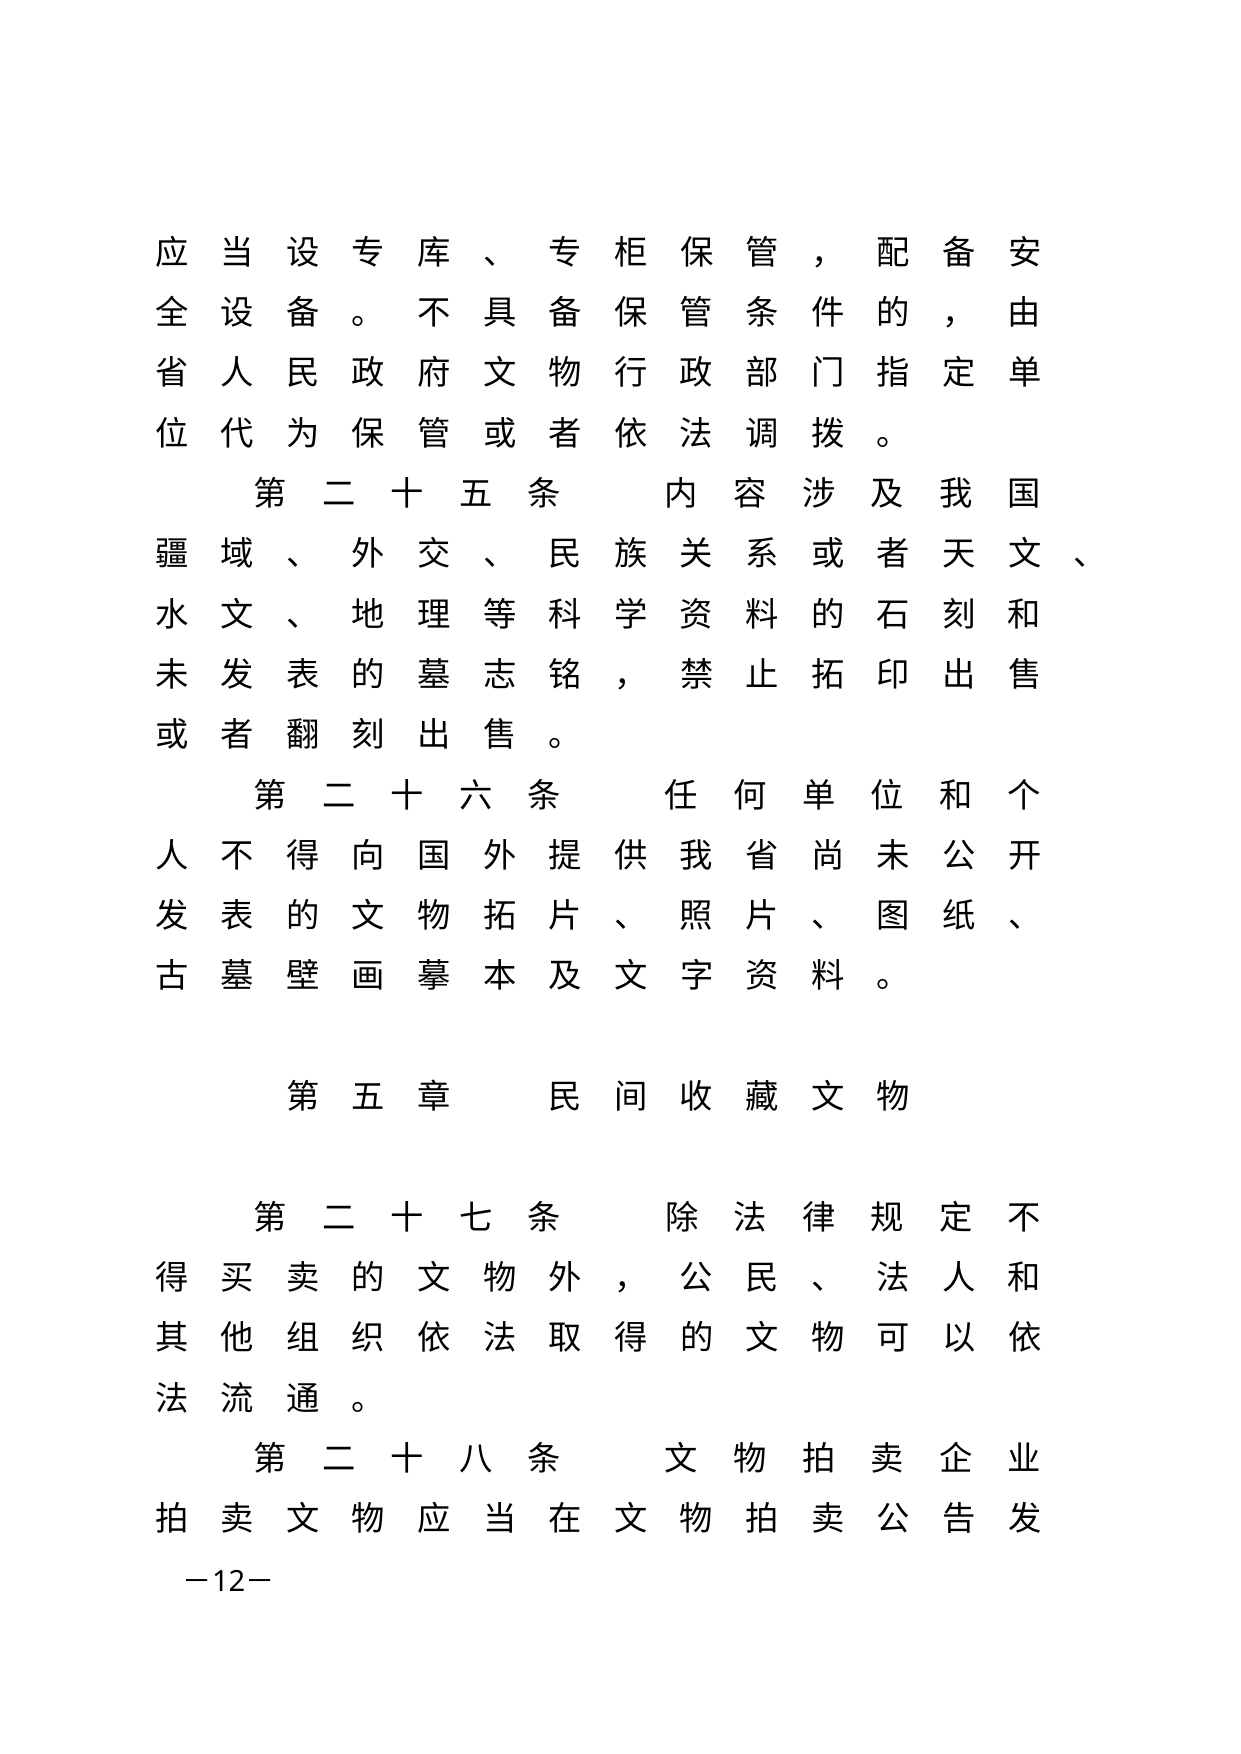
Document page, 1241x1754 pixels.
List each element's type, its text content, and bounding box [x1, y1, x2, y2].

text 第二十八条 文物拍卖企业拍卖文物应当在文物拍卖公告发布三十日前，将文物拍卖资料报省人民政府文物行政部门审核。 [155, 1426, 1073, 1546]
text 第二十五条 内容涉及我国疆域、外交、民族关系或者天文、水文、地理等科学资料的石刻和未发表的墓志铭，禁止拓印出售或者翻刻出售。 [155, 461, 1073, 762]
text 第二十七条 除法律规定不得买卖的文物外，公民、法人和其他组织依法取得的文物可以依法流通。 [155, 1184, 1073, 1426]
text 馆藏一级文物、二级文物，应当设专库、专柜保管，配备安全设备。不具备保管条件的，由省人民政府文物行政部门指定单位代为保管或者依法调拨。 [155, 219, 1073, 461]
text 第二十六条 任何单位和个人不得向国外提供我省尚未公开发表的文物拓片、照片、图纸、古墓壁画摹本及文字资料。 [155, 762, 1073, 1003]
text 第五章 民间收藏文物 [155, 1064, 1073, 1124]
